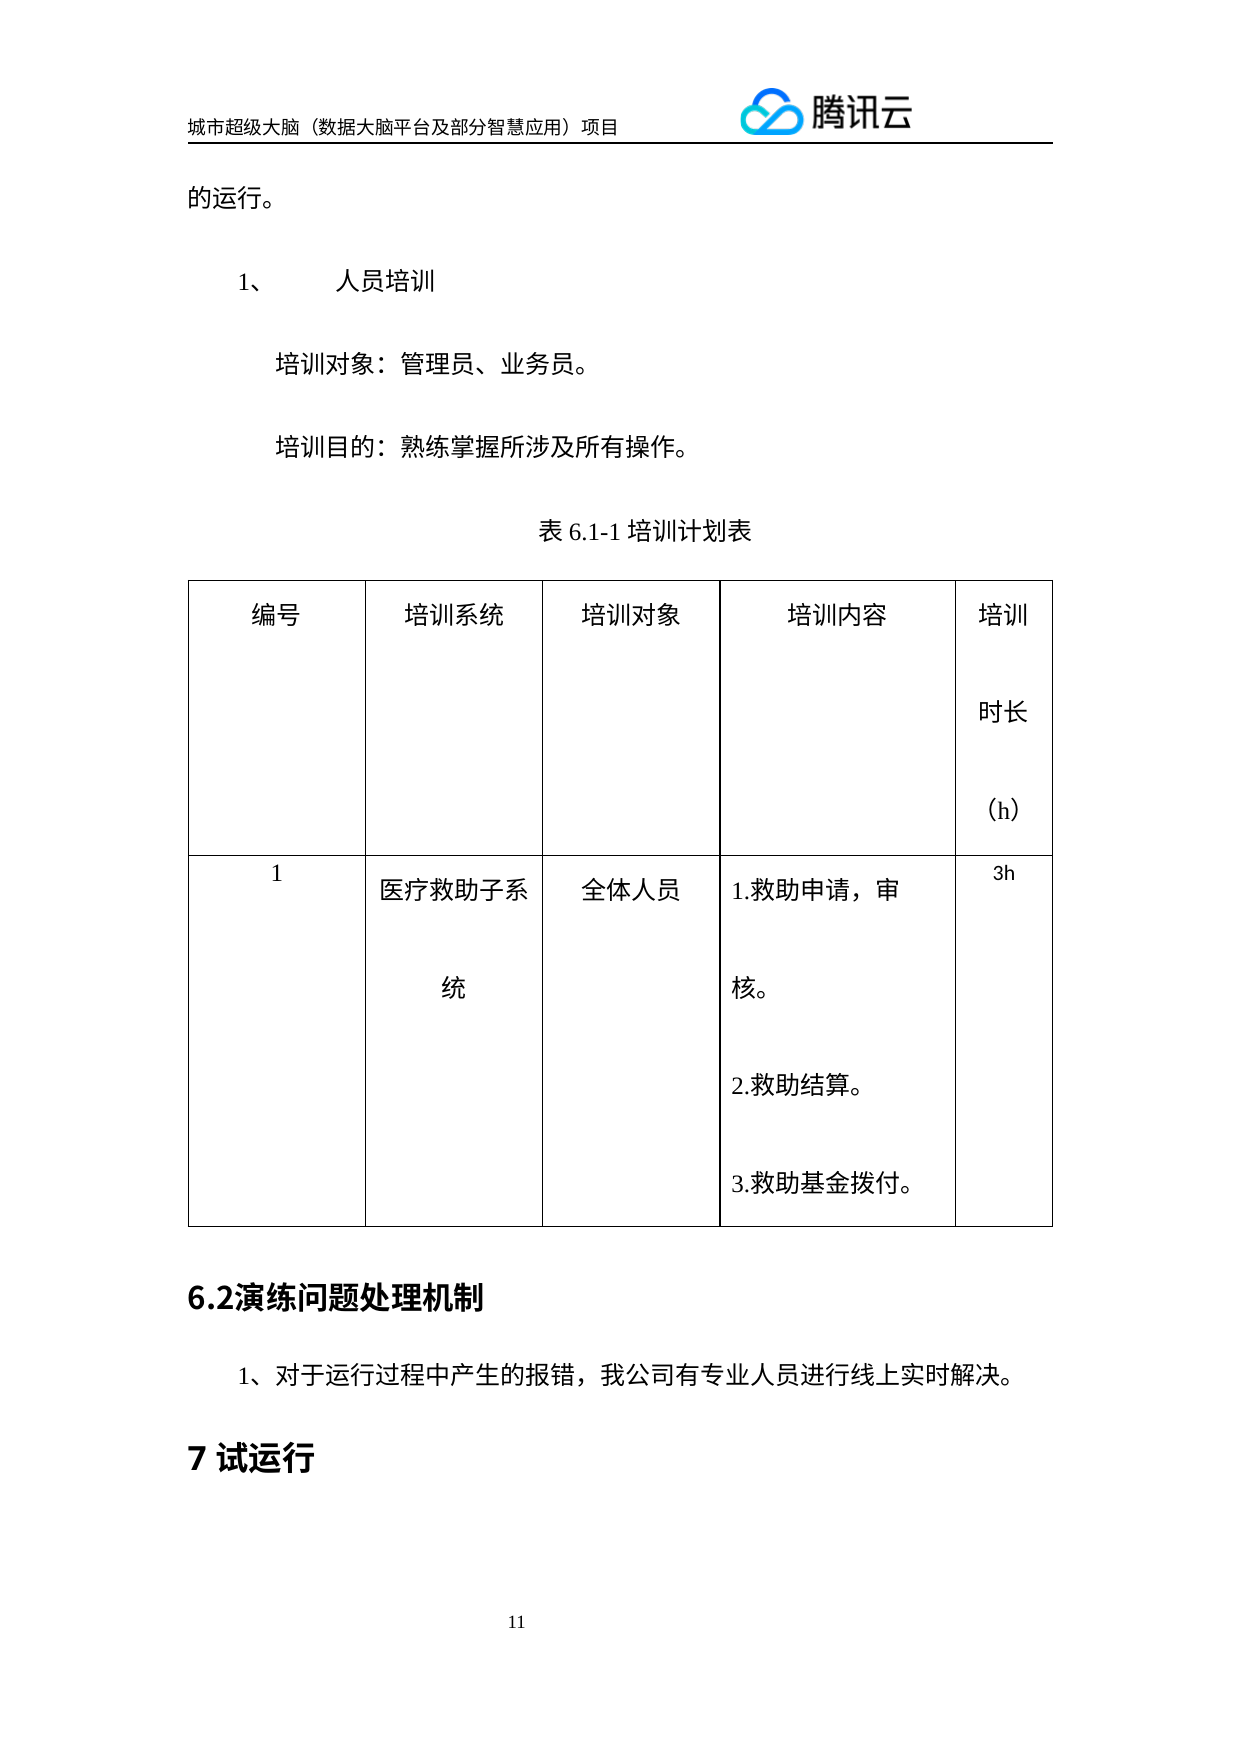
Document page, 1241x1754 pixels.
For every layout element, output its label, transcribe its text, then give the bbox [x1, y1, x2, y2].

picture [740, 88, 912, 135]
table_cell 3h [956, 856, 1052, 1226]
subtitle 演练问题处理机制 [187, 1273, 1053, 1318]
table_cell 医疗救助子系统 [366, 856, 542, 1226]
table_header 培训系统 [366, 581, 542, 855]
table_header 培训内容 [721, 581, 955, 855]
subtitle 试运行 [187, 1424, 1053, 1489]
table_header 培训时长（h） [956, 581, 1052, 855]
table_cell 全体人员 [543, 856, 719, 1226]
table_header 编号 [189, 581, 365, 855]
list 培训对象：管理员、业务员。 [275, 330, 1053, 395]
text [187, 164, 1053, 229]
picture [768, 111, 798, 129]
picture [756, 128, 788, 135]
table_cell 1.救助申请，审核。 2.救助结算。 3.救助基金拨付。 [721, 856, 955, 1226]
list 人员培训 [237, 247, 1053, 312]
text 1、对于运行过程中产生的报错，我公司有专业人员进行线上实时解决。 [187, 1341, 1053, 1406]
table_header 培训对象 [543, 581, 719, 855]
table_cell 1 [189, 856, 365, 1226]
text 表 6.1-1 培训计划表 [187, 497, 1053, 562]
list 培训目的：熟练掌握所涉及所有操作。 [275, 413, 1053, 478]
